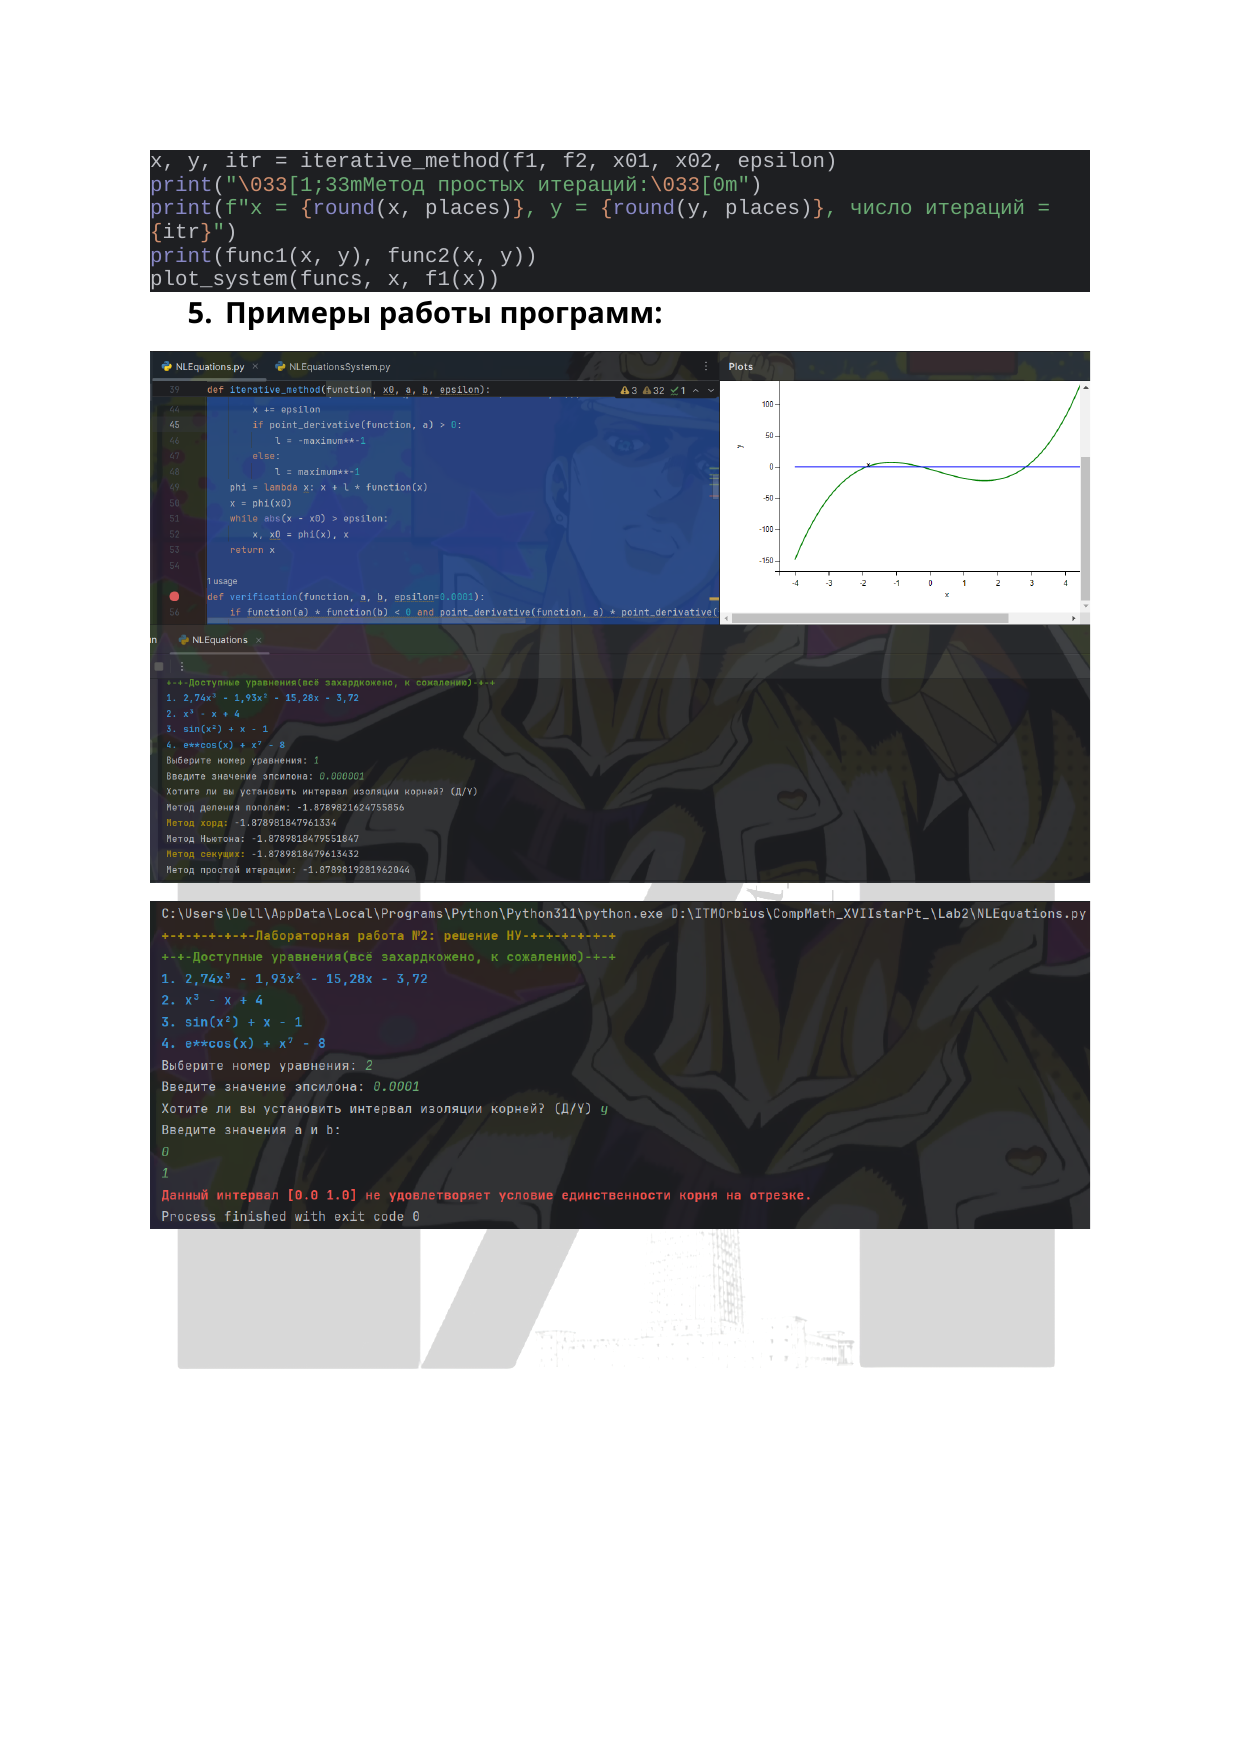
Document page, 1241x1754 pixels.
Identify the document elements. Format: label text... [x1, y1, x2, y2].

picture [150, 351, 1091, 883]
list Примеры работы программ: [187, 292, 1090, 332]
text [150, 150, 1090, 292]
picture [150, 901, 1091, 1229]
